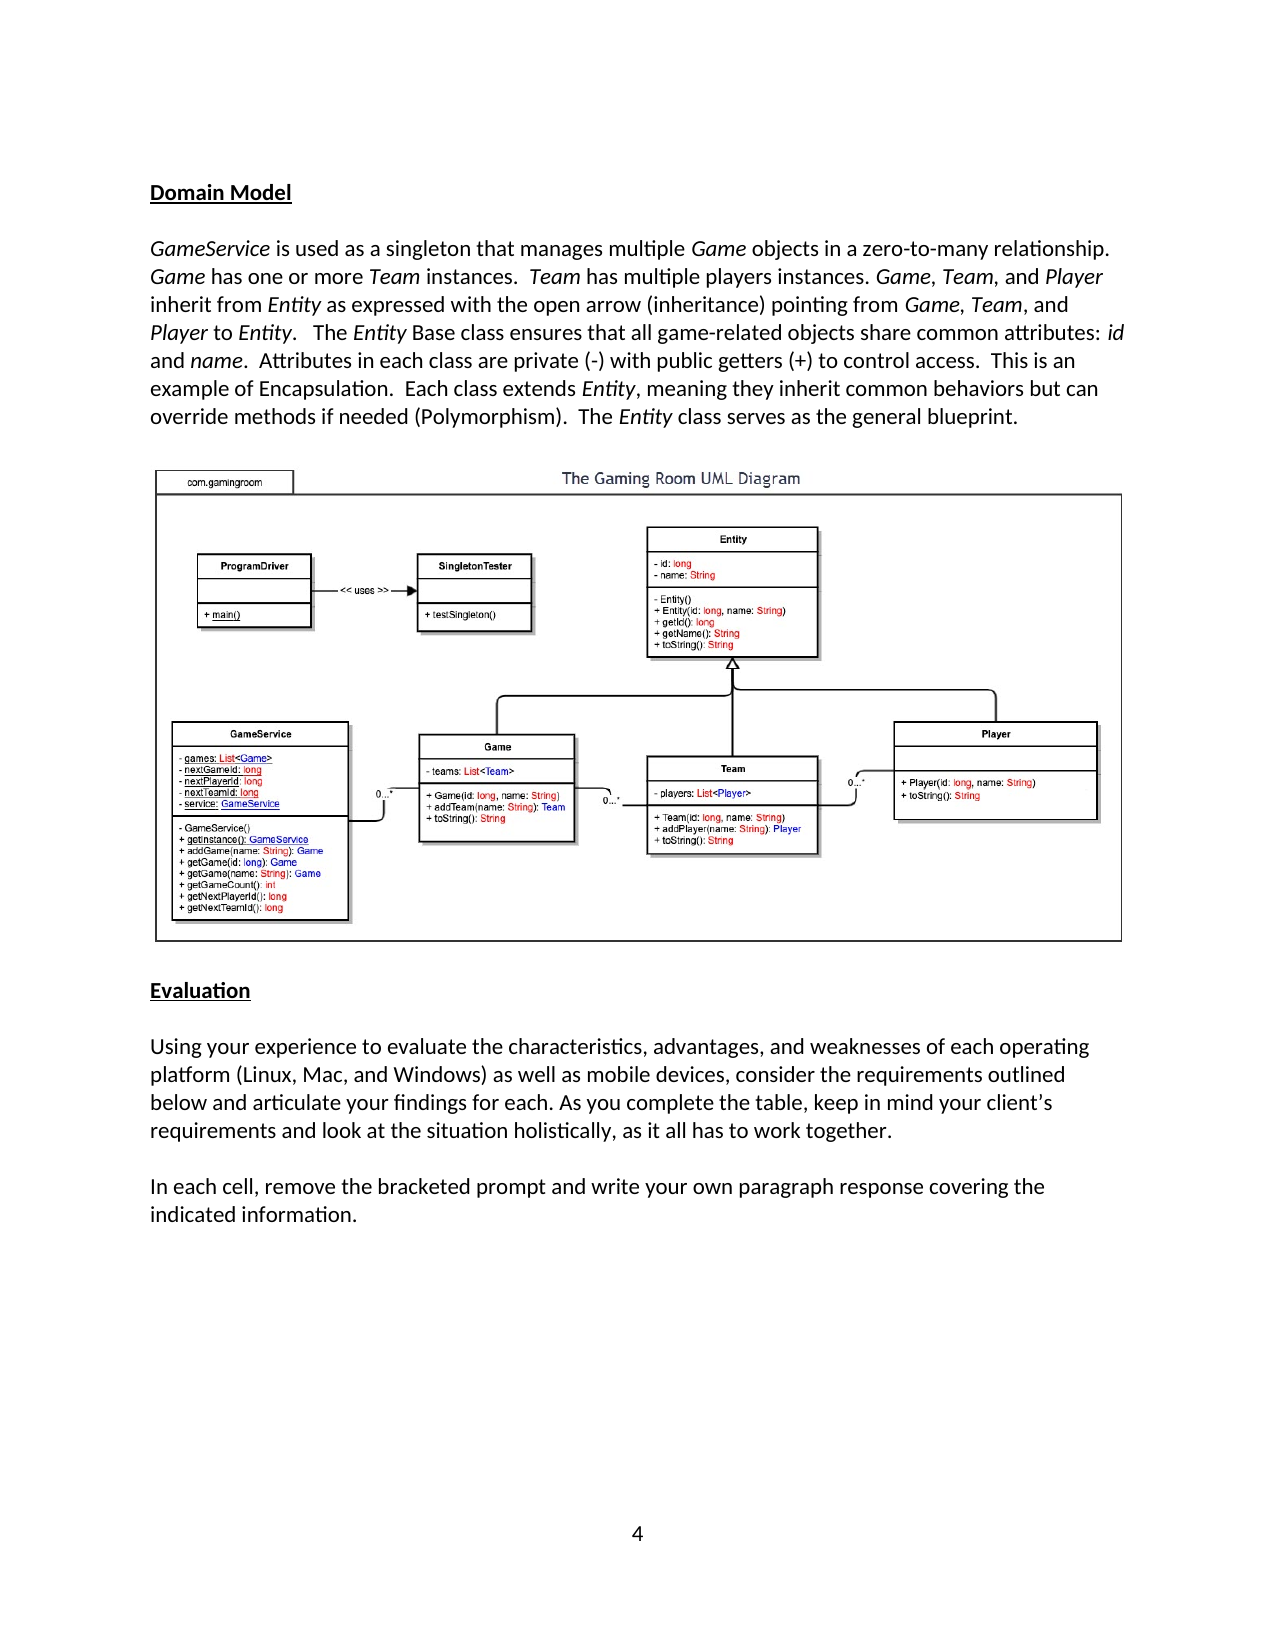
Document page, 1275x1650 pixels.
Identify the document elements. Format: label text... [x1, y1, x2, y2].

subtitle Evaluation [150, 976, 1125, 1004]
text GameService is used as a singleton that manages multiple Game objects in a zero-to-many relationship. Game has one or more Team instances. Team has multiple players instances. Game, Team, and Player inherit from Entity as expressed with the open arrow (inheritance) pointing from Game, Team, and Player to Entity. The Entity Base class ensures that all game-related objects share common attributes: id and name. Attributes in each class are private (-) with public getters (+) to control access. This is an example of Encapsulation. Each class extends Entity, meaning they inherit common behaviors but can override methods if needed (Polymorphism). The Entity class serves as the general blueprint. [150, 234, 1125, 430]
text Using your experience to evaluate the characteristics, advantages, and weaknesses of each operating platform (Linux, Mac, and Windows) as well as mobile devices, consider the requirements outlined below and articulate your findings for each. As you complete the table, keep in mind your client’s requirements and look at the situation holistically, as it all has to work together. [150, 1032, 1125, 1144]
picture [150, 458, 1125, 948]
subtitle Domain Model [150, 178, 1125, 206]
text In each cell, remove the bracketed prompt and write your own paragraph response covering the indicated information. [150, 1172, 1125, 1228]
